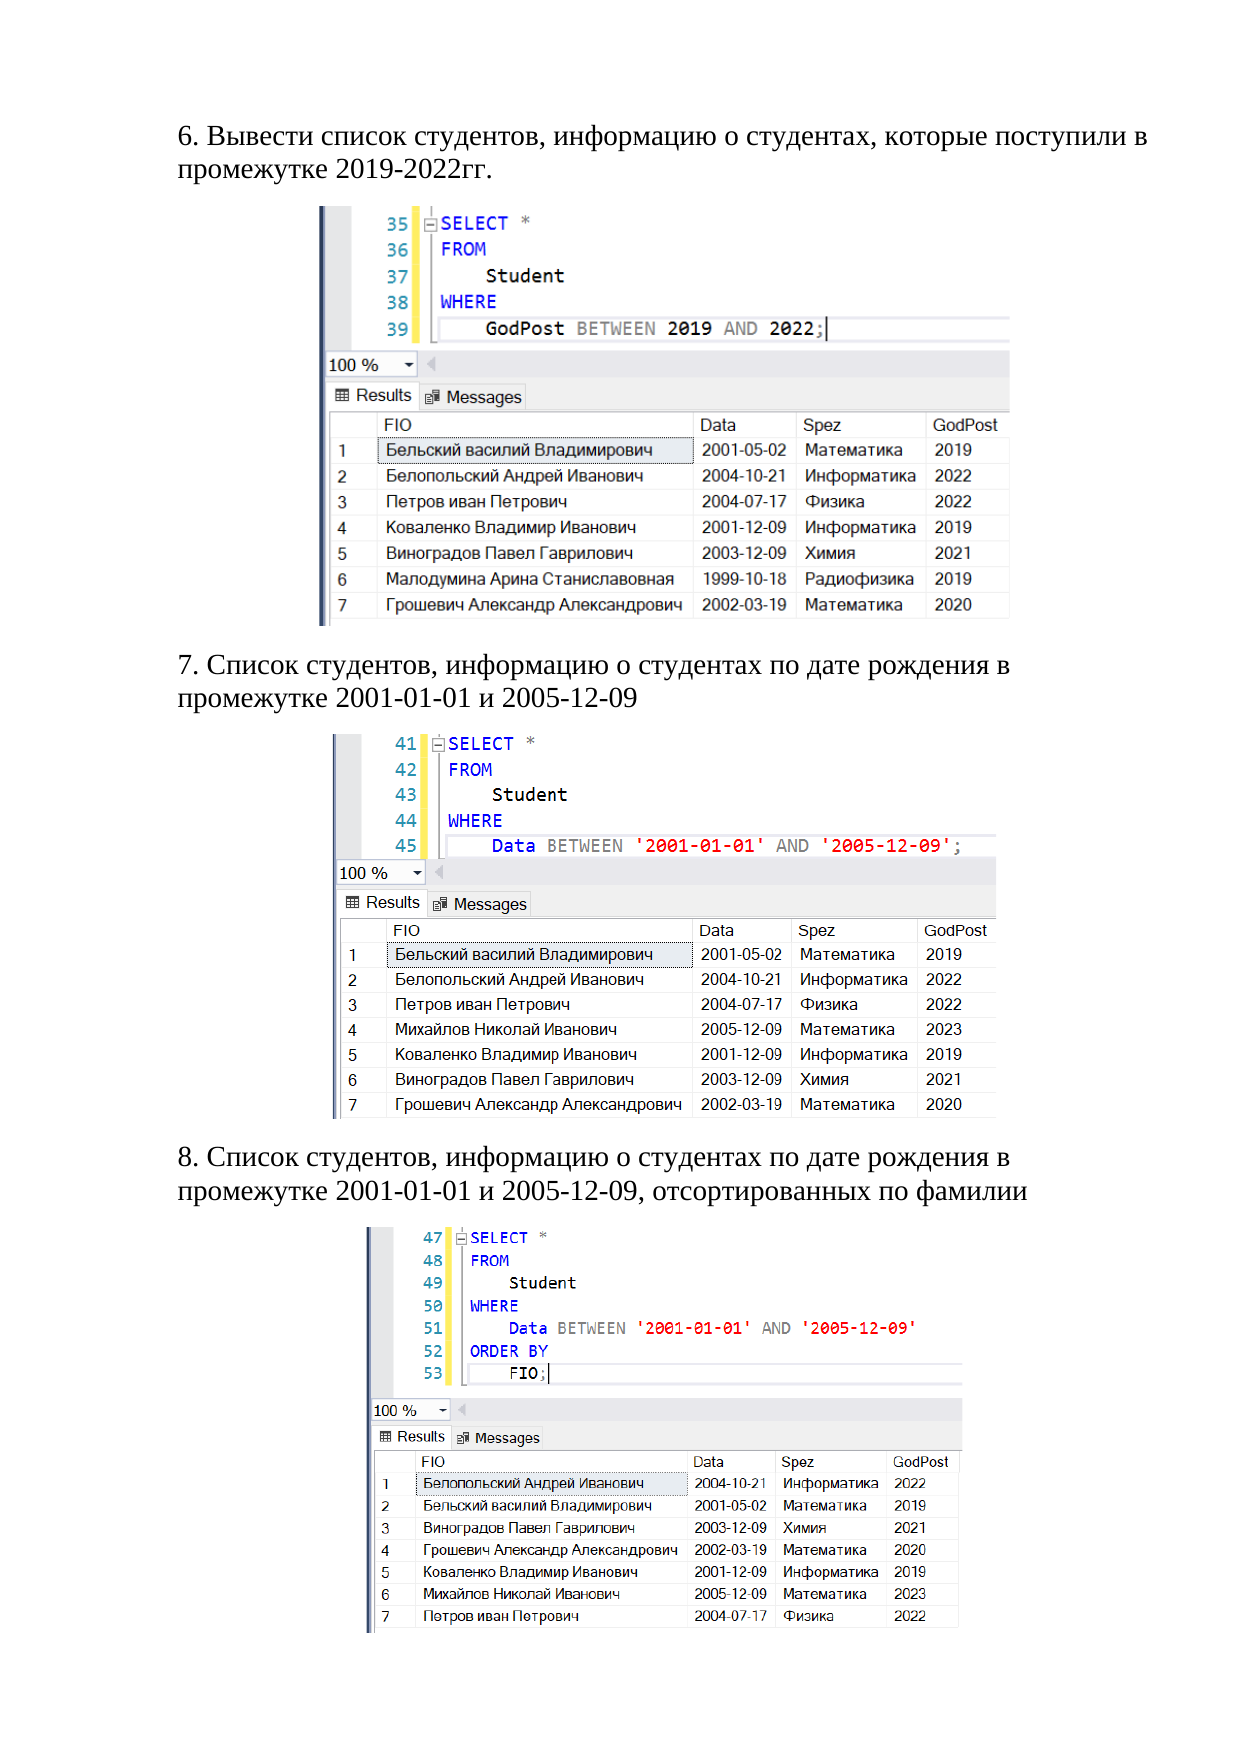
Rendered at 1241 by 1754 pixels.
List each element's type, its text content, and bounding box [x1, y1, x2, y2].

text 6. Вывести список студентов, информацию о студентах, которые поступили в промежутке 2019-2022гг. [177, 118, 1152, 185]
picture [332, 734, 997, 1119]
text 7. Список студентов, информацию о студентах по дате рождения в промежутке 2001-01-01 и 2005-12-09 [177, 647, 1152, 714]
picture [366, 1227, 963, 1633]
picture [319, 206, 1010, 626]
text 8. Cписок студентов, информацию о студентах по дате рождения в промежутке 2001-01-01 и 2005-12-09, отсортированных по фамилии [177, 1139, 1152, 1207]
